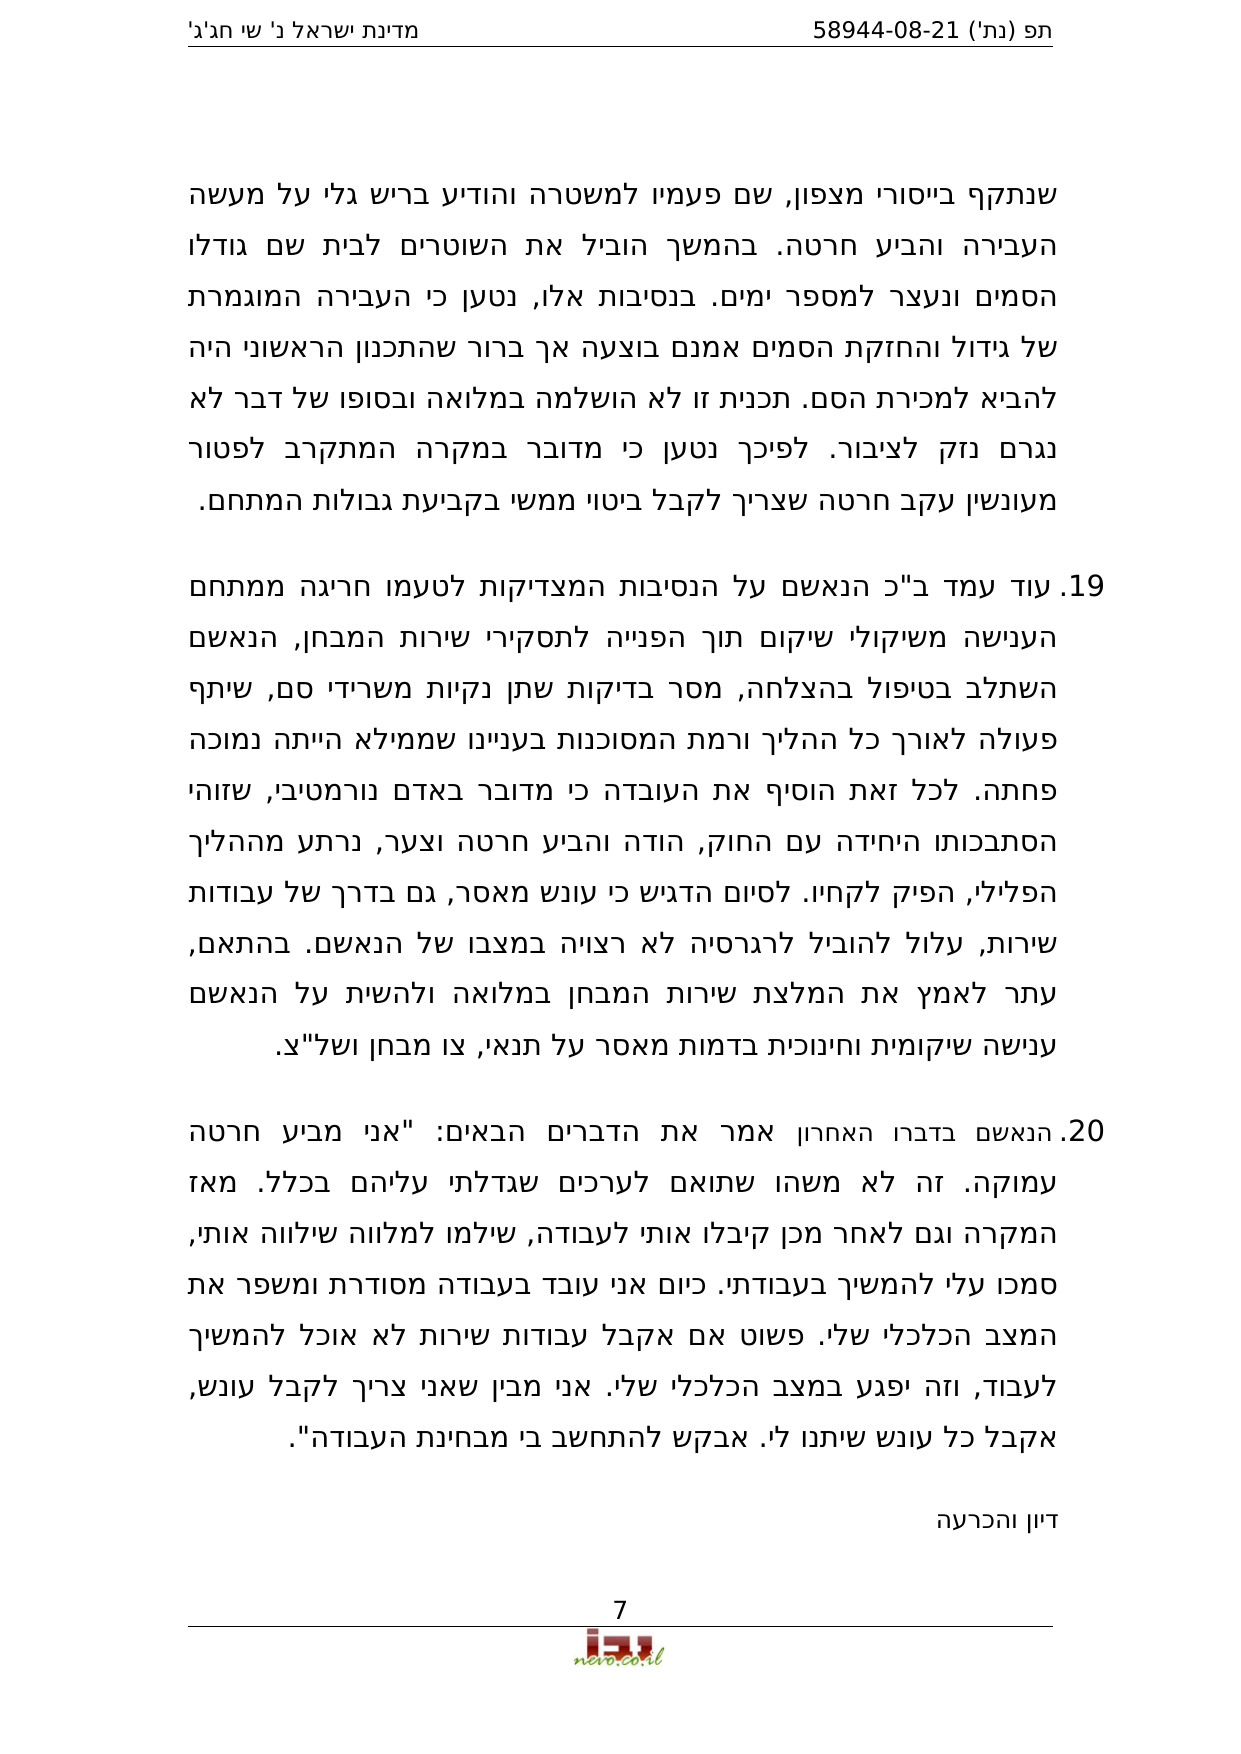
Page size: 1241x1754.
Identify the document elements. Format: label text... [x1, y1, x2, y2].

list הנאשם בדברו האחרון אמר את הדברים הבאים: "אני מביע חרטה עמוקה. זה לא משהו שתואם לערכים שגדלתי עליהם בכלל. מאז המקרה וגם לאחר מכן קיבלו אותי לעבודה, שילמו למלווה שילווה אותי, סמכו עלי להמשיך בעבודתי. כיום אני עובד בעבודה מסודרת ומשפר את המצב הכלכלי שלי. פשוט אם אקבל עבודות שירות לא אוכל להמשיך לעבוד, וזה יפגע במצב הכלכלי שלי. אני מבין שאני צריך לקבל עונש, אקבל כל עונש שיתנו לי. אבקש להתחשב בי מבחינת העבודה". [187, 1114, 1059, 1454]
list עוד עמד ב"כ הנאשם על הנסיבות המצדיקות לטעמו חריגה ממתחם הענישה משיקולי שיקום תוך הפנייה לתסקירי שירות המבחן, הנאשם השתלב בטיפול בהצלחה, מסר בדיקות שתן נקיות משרידי סם, שיתף פעולה לאורך כל ההליך ורמת המסוכנות בעניינו שממילא הייתה נמוכה פחתה. לכל זאת הוסיף את העובדה כי מדובר באדם נורמטיבי, שזוהי הסתבכותו היחידה עם החוק, הודה והביע חרטה וצער, נרתע מההליך הפלילי, הפיק לקחיו. לסיום הדגיש כי עונש מאסר, גם בדרך של עבודות שירות, עלול להוביל לרגרסיה לא רצויה במצבו של הנאשם. בהתאם, עתר לאמץ את המלצת שירות המבחן במלואה ולהשית על הנאשם ענישה שיקומית וחינוכית בדמות מאסר על תנאי, צו מבחן ושל"צ. [187, 569, 1059, 1062]
picture [574, 1628, 666, 1667]
list דיון והכרעה [187, 1505, 1059, 1534]
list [187, 177, 1059, 517]
